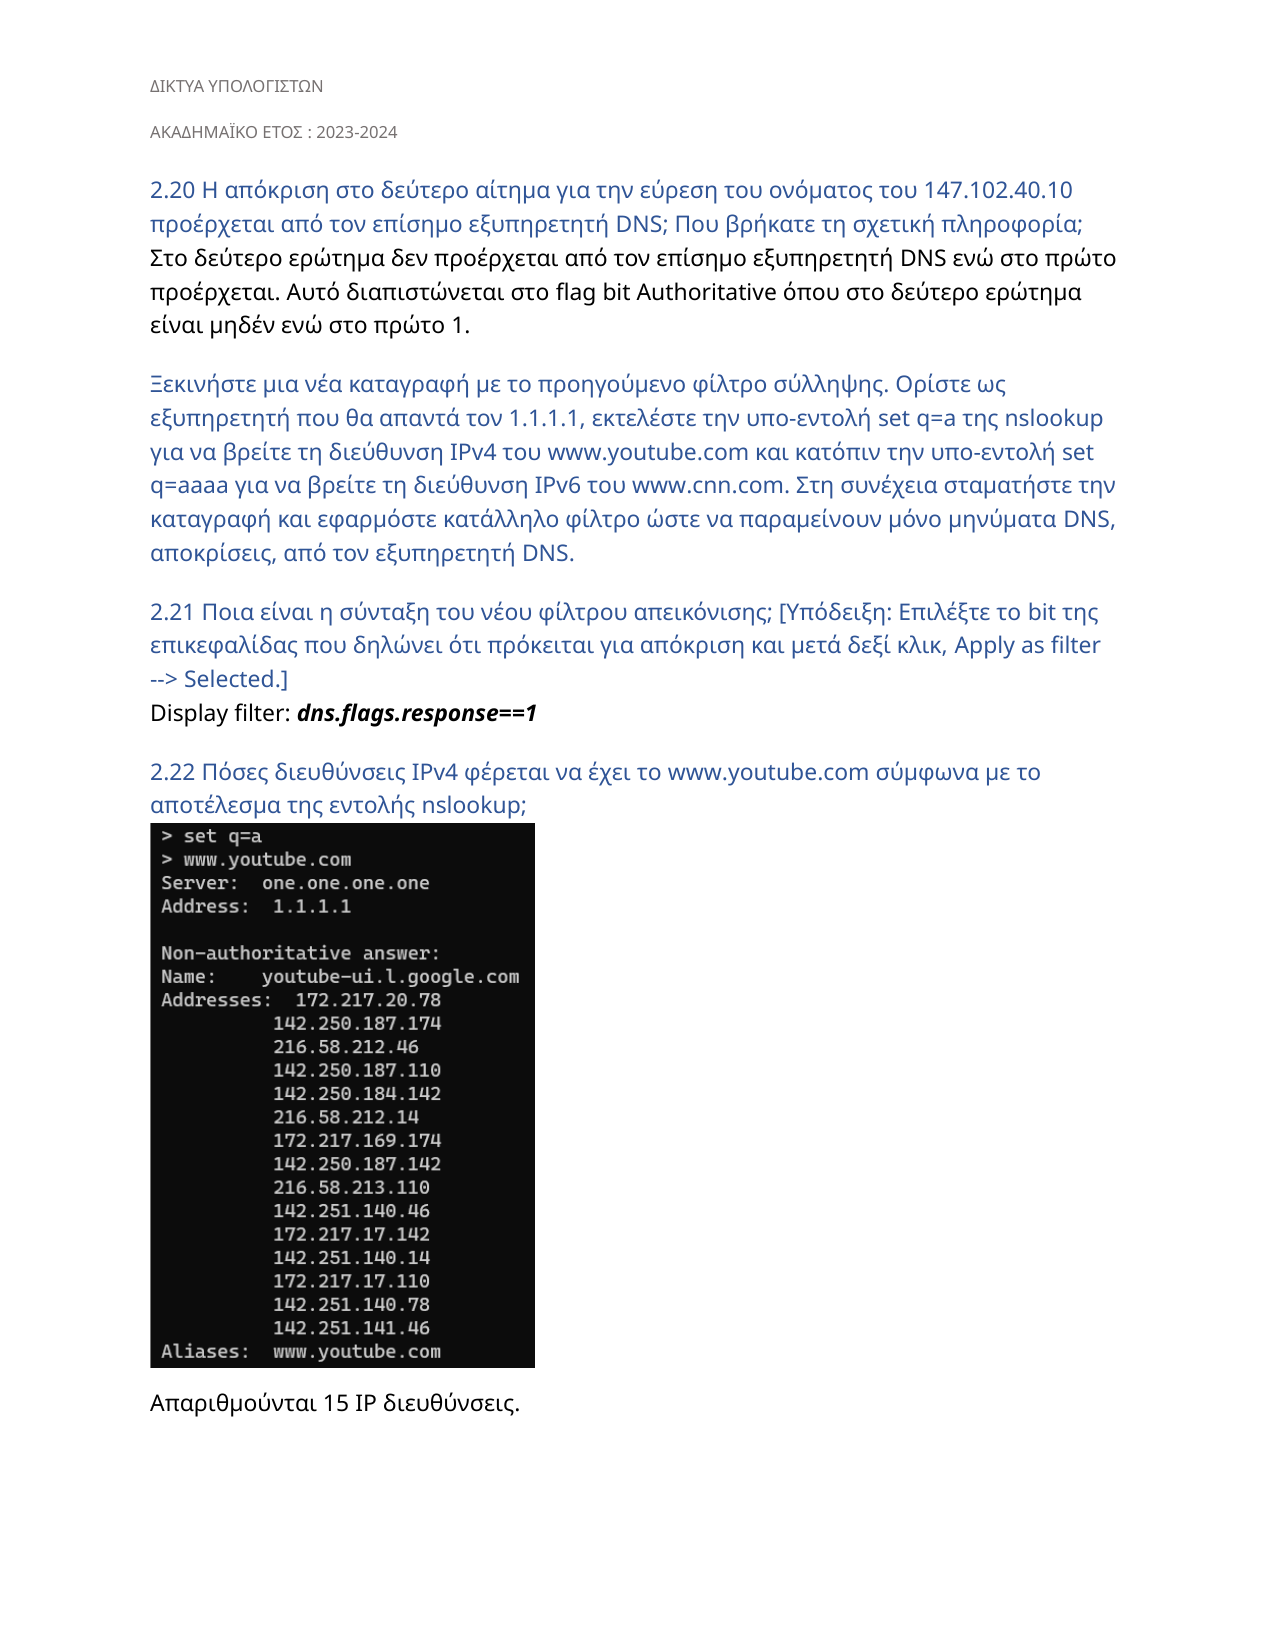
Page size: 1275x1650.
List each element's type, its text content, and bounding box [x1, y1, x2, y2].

subtitle 2.21 Ποια είναι η σύνταξη του νέου φίλτρου απεικόνισης; [Υπόδειξη: Επιλέξτε το bit της επικεφαλίδας που δηλώνει ότι πρόκειται για απόκριση και μετά δεξί κλικ, Apply as filter --> Selected.] [150, 596, 1125, 694]
text Display filter: dns.flags.response==1 [150, 697, 1125, 728]
text Απαριθμούνται 15 IP διευθύνσεις. [150, 1387, 1125, 1418]
text Στο δεύτερο ερώτημα δεν προέρχεται από τον επίσημο εξυπηρετητή DNS ενώ στο πρώτο προέρχεται. Αυτό διαπιστώνεται στο flag bit Authoritative όπου στο δεύτερο ερώτημα είναι μηδέν ενώ στο πρώτο 1. [150, 242, 1125, 341]
subtitle Ξεκινήστε μια νέα καταγραφή με το προηγούμενο φίλτρο σύλληψης. Ορίστε ως εξυπηρετητή που θα απαντά τον 1.1.1.1, εκτελέστε την υπο-εντολή set q=a της nslookup για να βρείτε τη διεύθυνση IPv4 του www.youtube.com και κατόπιν την υπο-εντολή set q=aaaa για να βρείτε τη διεύθυνση IPv6 του www.cnn.com. Στη συνέχεια σταματήστε την καταγραφή και εφαρμόστε κατάλληλο φίλτρο ώστε να παραμείνουν μόνο μηνύματα DNS, αποκρίσεις, από τον εξυπηρετητή DNS. [150, 368, 1125, 568]
subtitle 2.20 Η απόκριση στο δεύτερο αίτημα για την εύρεση του ονόματος του 147.102.40.10 προέρχεται από τον επίσημο εξυπηρετητή DNS; Που βρήκατε τη σχετική πληροφορία; [150, 174, 1125, 239]
picture [150, 823, 535, 1368]
subtitle 2.22 Πόσες διευθύνσεις IPv4 φέρεται να έχει το www.youtube.com σύμφωνα με το αποτέλεσμα της εντολής nslookup; [150, 756, 1125, 821]
